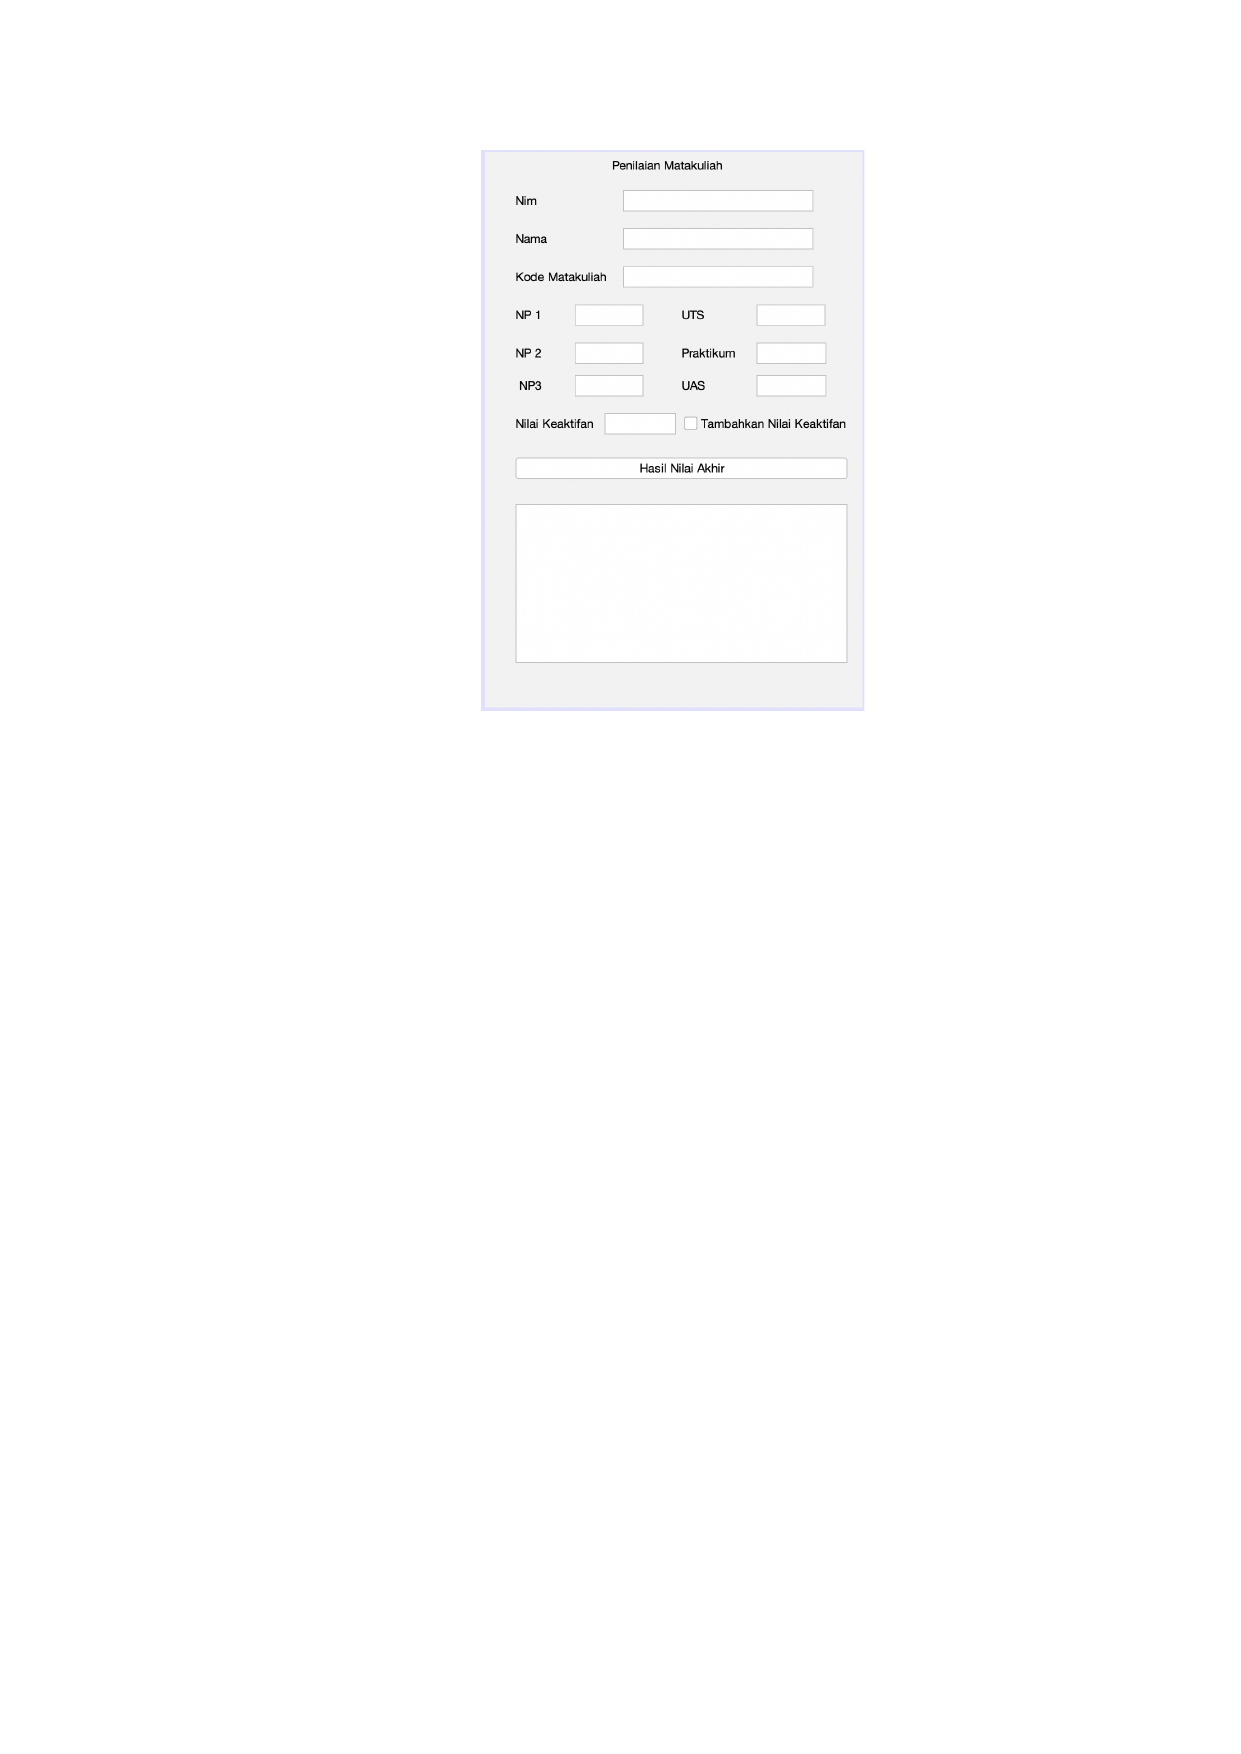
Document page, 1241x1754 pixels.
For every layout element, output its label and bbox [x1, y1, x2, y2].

picture [479, 150, 865, 711]
